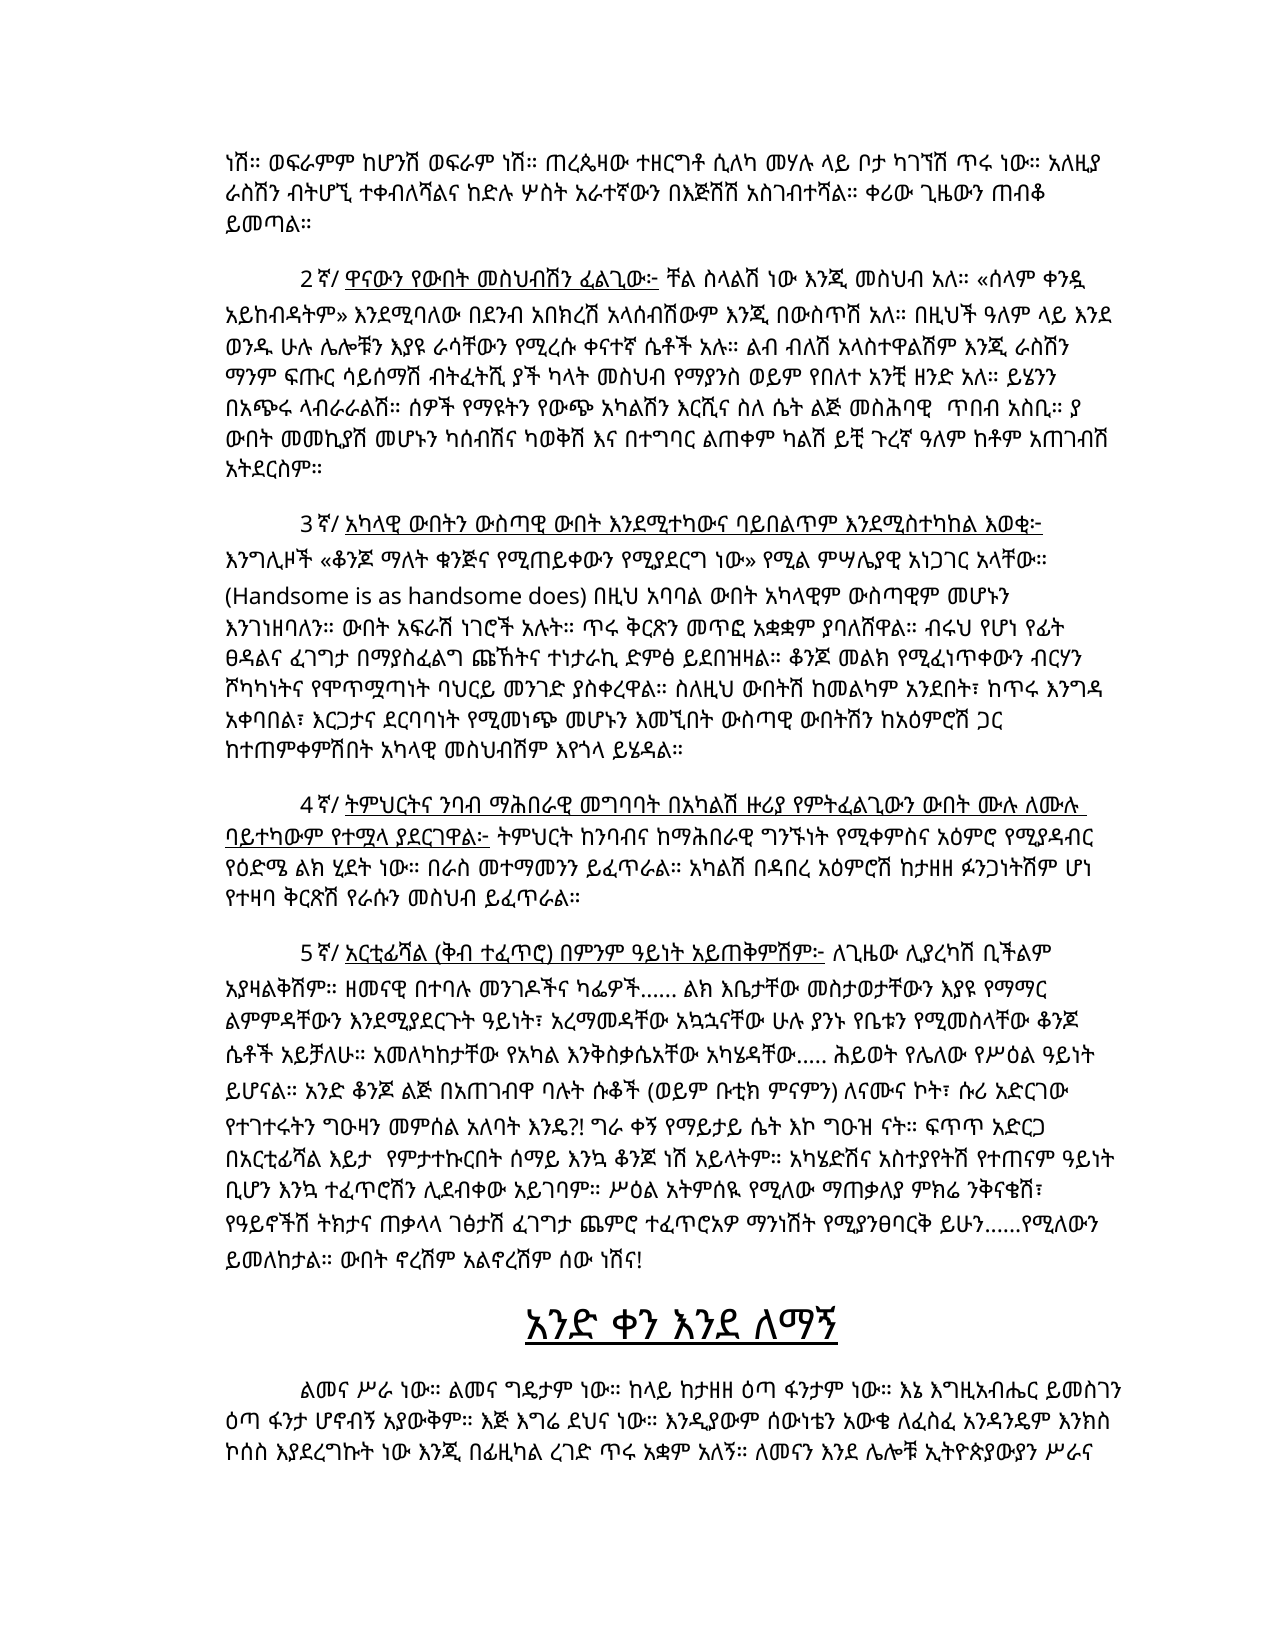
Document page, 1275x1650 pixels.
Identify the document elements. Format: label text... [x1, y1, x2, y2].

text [225, 1378, 1125, 1466]
text 3ኛ/ አካላዊ ውበትን ውስጣዊ ውበት እንደሚተካውና ባይበልጥም እንደሚስተካከል እወቂ፦ እንግሊዞች «ቆንጆ ማለት ቁንጅና የሚጠይቀውን የሚያደርግ ነው» የሚል ምሣሌያዊ አነጋገር አላቸው። (Handsome is as handsome does) በዚህ አባባል ውበት አካላዊም ውስጣዊም መሆኑን እንገነዘባለን። ውበት አፍራሽ ነገሮች አሉት። ጥሩ ቅርጽን መጥፎ አቋቋም ያባለሸዋል። ብሩህ የሆነ የፊት ፀዳልና ፈገግታ በማያስፈልግ ጩኸትና ተነታራኪ ድምፅ ይደበዝዛል። ቆንጆ መልክ የሚፈነጥቀውን ብርሃን ሾካካነትና የሞጥሟጣነት ባህርይ መንገድ ያስቀረዋል። ስለዚህ ውበትሽ ከመልካም አንደበት፣ ከጥሩ እንግዳ አቀባበል፣ እርጋታና ደርባባነት የሚመነጭ መሆኑን እመኚበት ውስጣዊ ውበትሽን ከአዕምሮሽ ጋር ከተጠምቀምሽበት አካላዊ መስህብሽም እየጎላ ይሄዳል። [225, 508, 1125, 764]
text 5ኛ/ አርቲፊሻል (ቅብ ተፈጥሮ) በምንም ዓይነት አይጠቅምሽም፦ ለጊዜው ሊያረካሽ ቢችልም አያዛልቅሽም። ዘመናዊ በተባሉ መንገዶችና ካፌዎች...... ልክ እቤታቸው መስታወታቸውን እያዩ የማማር ልምምዳቸውን እንደሚያደርጉት ዓይነት፣ አረማመዳቸው አኳኋናቸው ሁሉ ያንኑ የቤቱን የሚመስላቸው ቆንጆ ሴቶች አይቻለሁ። አመለካከታቸው የአካል እንቅስቃሴአቸው አካሄዳቸው..... ሕይወት የሌለው የሥዕል ዓይነት ይሆናል። አንድ ቆንጆ ልጅ በአጠገብዋ ባሉት ሱቆች (ወይም ቡቲክ ምናምን) ለናሙና ኮት፣ ሱሪ አድርገው የተገተሩትን ግዑዛን መምሰል አለባት እንዴ?! ግራ ቀኝ የማይታይ ሴት እኮ ግዑዝ ናት። ፍጥጥ አድርጋ በአርቲፊሻል እይታ የምታተኩርበት ሰማይ እንኳ ቆንጆ ነሽ አይላትም። አካሄድሽና አስተያየትሽ የተጠናም ዓይነት ቢሆን እንኳ ተፈጥሮሽን ሊደብቀው አይገባም። ሥዕል አትምሰዪ የሚለው ማጠቃለያ ምክሬ ንቅናቄሽ፣ የዓይኖችሽ ትክታና ጠቃላላ ገፅታሽ ፈገግታ ጨምሮ ተፈጥሮአዎ ማንነሽት የሚያንፀባርቅ ይሁን......የሚለውን ይመለከታል። ውበት ኖረሽም አልኖረሽም ሰው ነሽና! [225, 937, 1125, 1276]
text 4ኛ/ ትምህርትና ንባብ ማሕበራዊ መግባባት በአካልሽ ዙሪያ የምትፈልጊውን ውበት ሙሉ ለሙሉ ባይተካውም የተሟላ ያደርገዋል፦ ትምህርት ከንባብና ከማሕበራዊ ግንኙነት የሚቀምስና አዕምሮ የሚያዳብር የዕድሜ ልክ ሂደት ነው። በራስ መተማመንን ይፈጥራል። አካልሽ በዳበረ አዕምሮሽ ከታዘዘ ፉንጋነትሽም ሆነ የተዛባ ቅርጽሽ የራሱን መስህብ ይፈጥራል። [225, 789, 1125, 912]
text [225, 150, 1125, 238]
text አንድ ቀን እንደ ለማኝ [225, 1301, 1125, 1349]
text 2ኛ/ ዋናውን የውበት መስህብሽን ፈልጊው፦ ቸል ስላልሽ ነው እንጂ መስህብ አለ። «ሰላም ቀንዷ አይከብዳትም» እንደሚባለው በደንብ አበክረሽ አላሰብሽውም እንጂ በውስጥሽ አለ። በዚህች ዓለም ላይ እንደ ወንዱ ሁሉ ሌሎቹን እያዩ ራሳቸውን የሚረሱ ቀናተኛ ሴቶች አሉ። ልብ ብለሽ አላስተዋልሽም እንጂ ራስሽን ማንም ፍጡር ሳይሰማሽ ብትፈትሺ ያች ካላት መስህብ የማያንስ ወይም የበለተ አንቺ ዘንድ አለ። ይሄንን በአጭሩ ላብራራልሽ። ሰዎች የማዩትን የውጭ አካልሽን እርሺና ስለ ሴት ልጅ መስሕባዊ ጥበብ አስቢ። ያ ውበት መመኪያሽ መሆኑን ካሰብሽና ካወቅሽ እና በተግባር ልጠቀም ካልሽ ይቺ ጉረኛ ዓለም ከቶም አጠገብሽ አትደርስም። [225, 263, 1125, 483]
